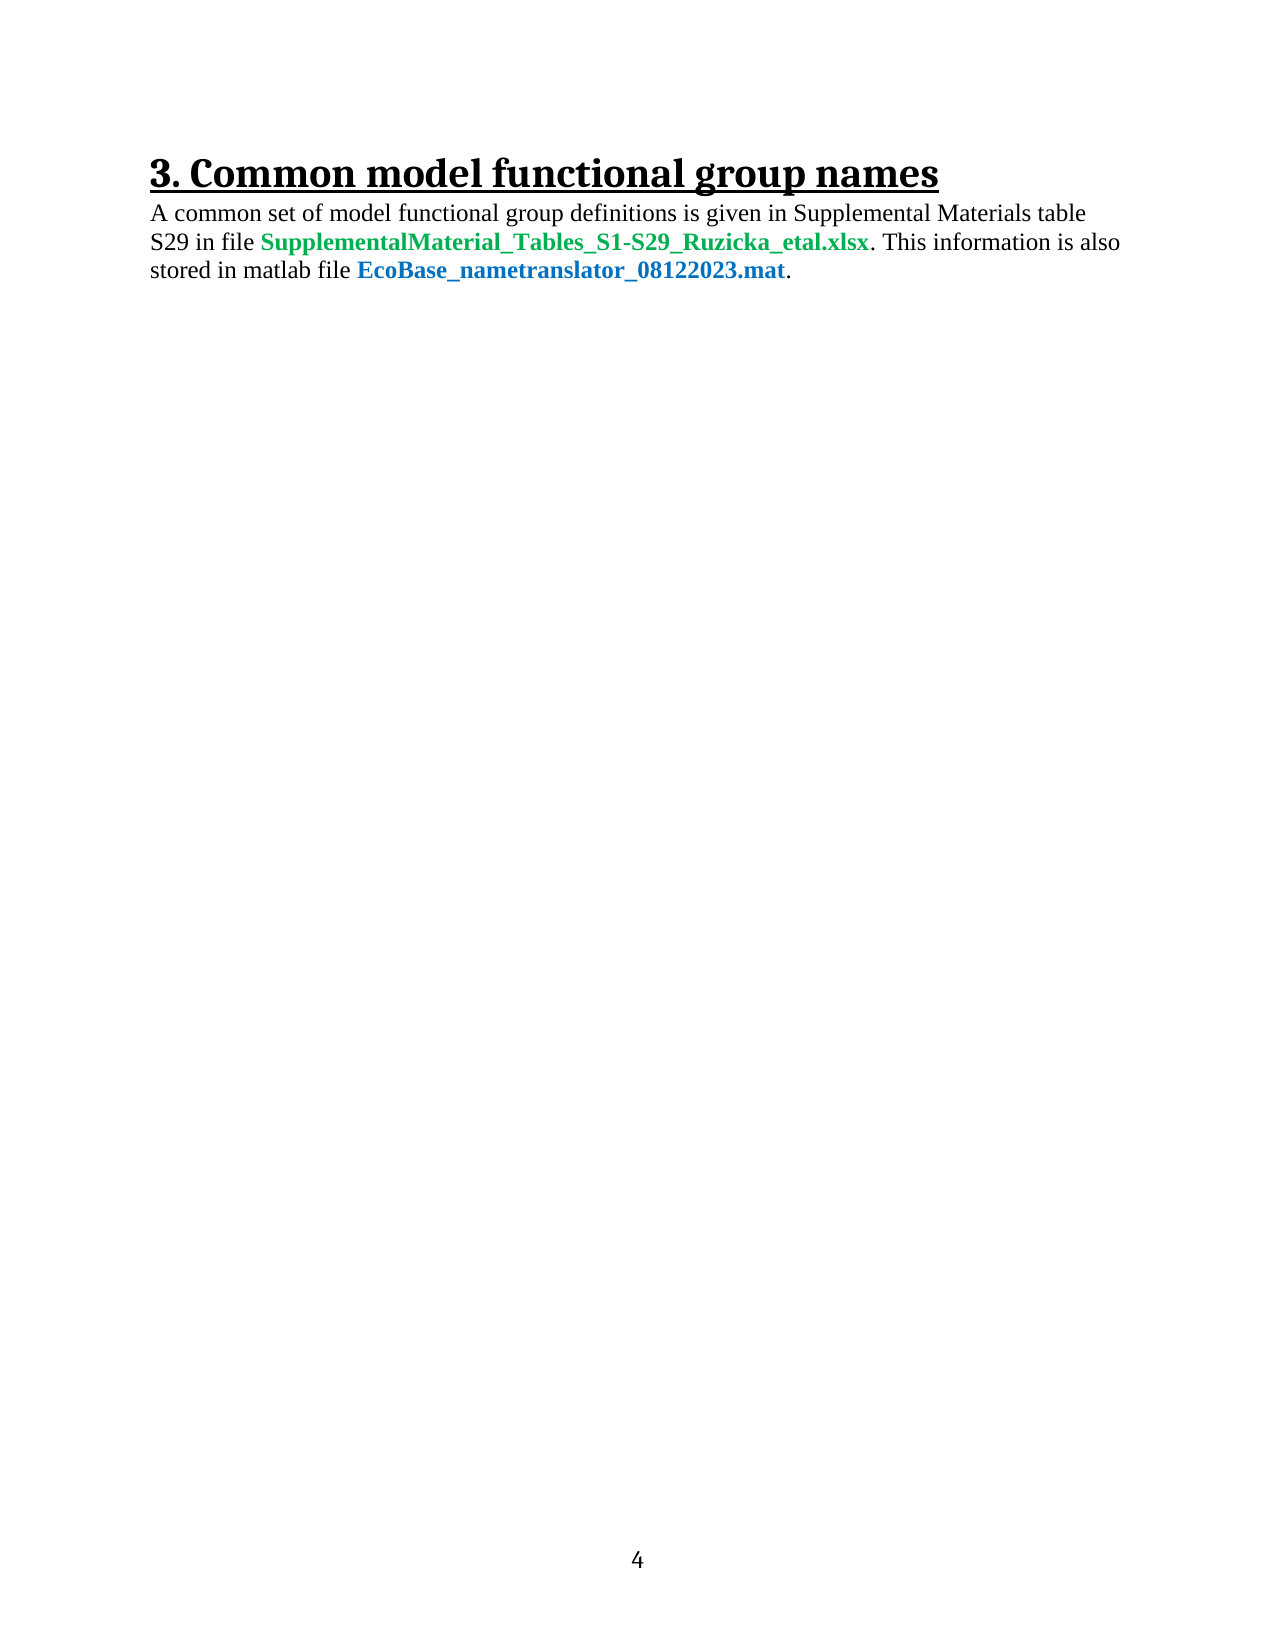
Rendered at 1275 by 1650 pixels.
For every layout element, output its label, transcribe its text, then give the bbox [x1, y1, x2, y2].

text 3. Common model functional group names [150, 150, 1125, 198]
text A common set of model functional group definitions is given in Supplemental Materials table S29 in file SupplementalMaterial_Tables_S1-S29_Ruzicka_etal.xlsx. This information is also stored in matlab file EcoBase_nametranslator_08122023.mat. [150, 198, 1125, 284]
